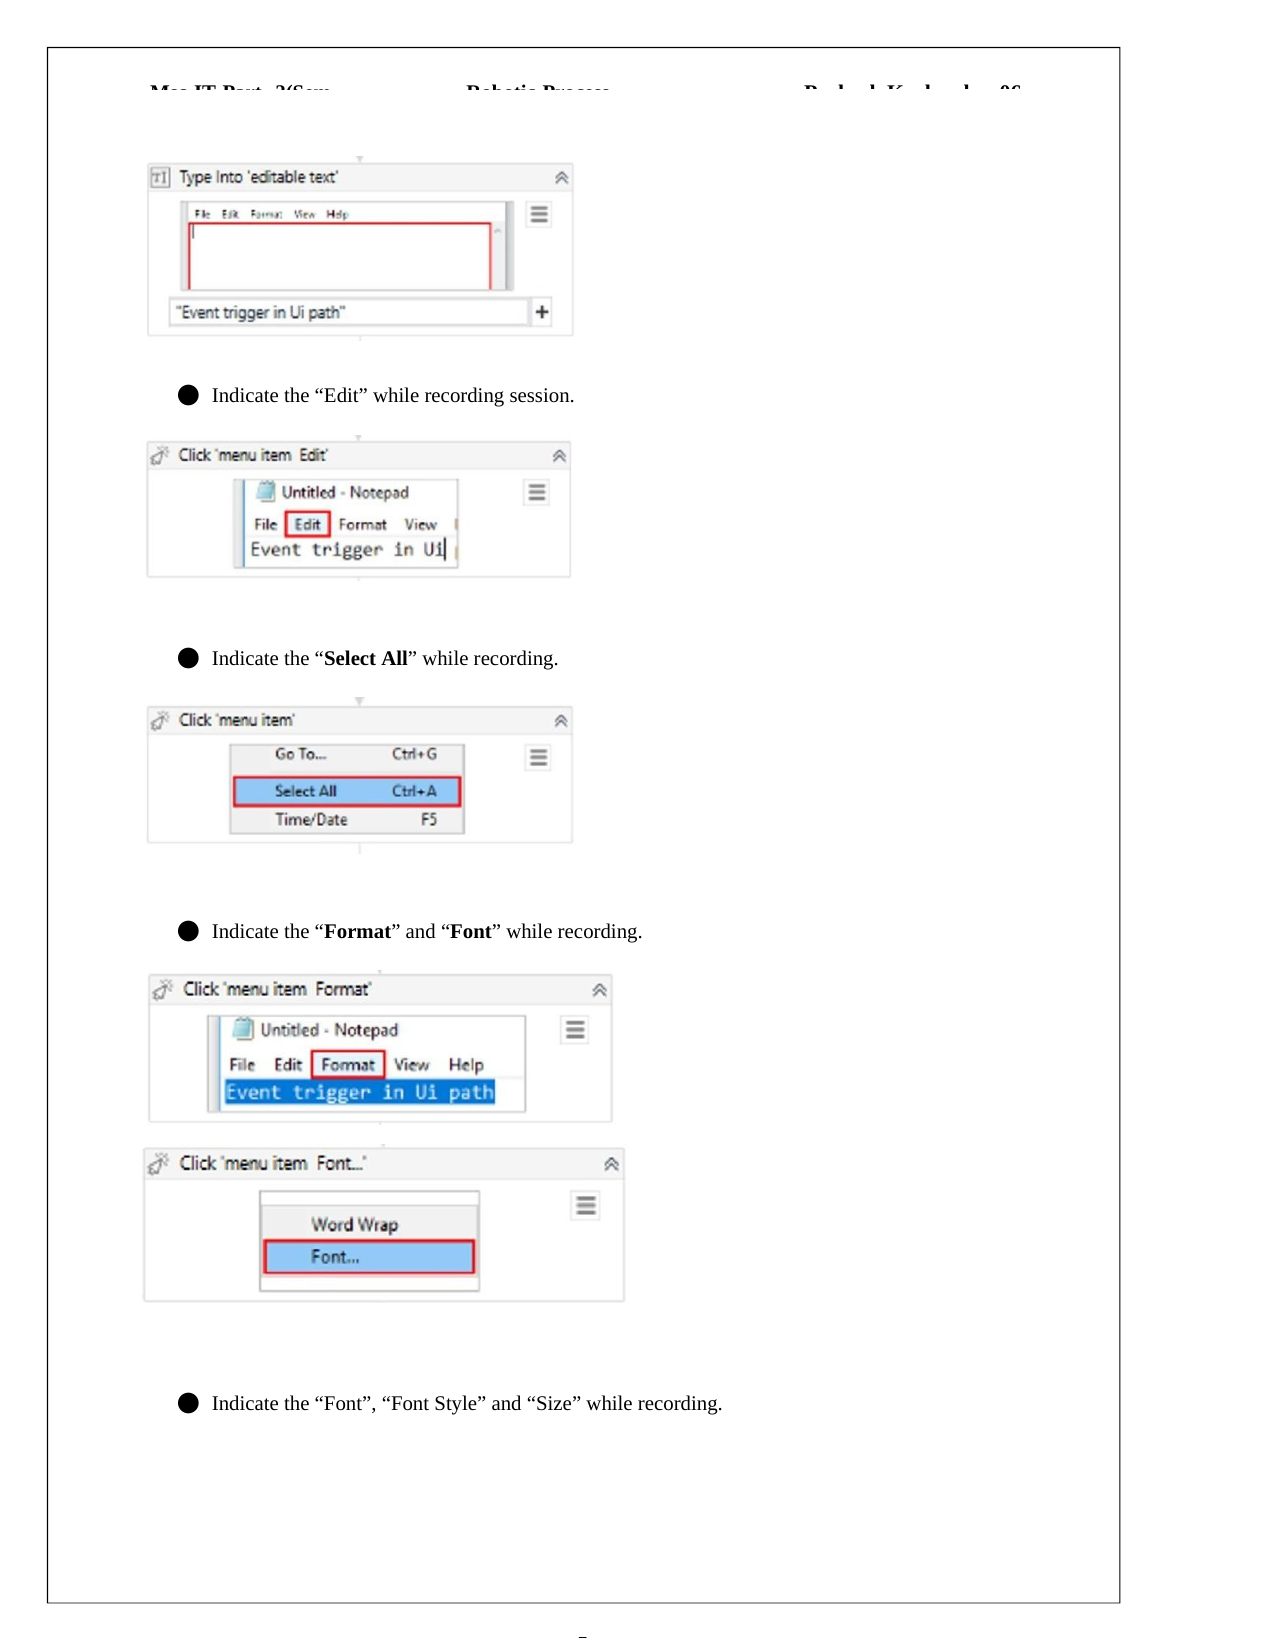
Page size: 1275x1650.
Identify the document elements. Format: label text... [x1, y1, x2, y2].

picture [146, 156, 578, 341]
picture [147, 970, 617, 1125]
list Indicate the “Edit” while recording session. [176, 363, 1119, 418]
picture [145, 697, 578, 854]
picture [141, 1144, 627, 1303]
list Indicate the “Select All” while recording. [176, 626, 1119, 681]
list Indicate the “Font”, “Font Style” and “Size” while recording. [176, 1371, 1119, 1426]
list Indicate the “Format” and “Font” while recording. [176, 898, 1119, 953]
picture [141, 435, 572, 581]
